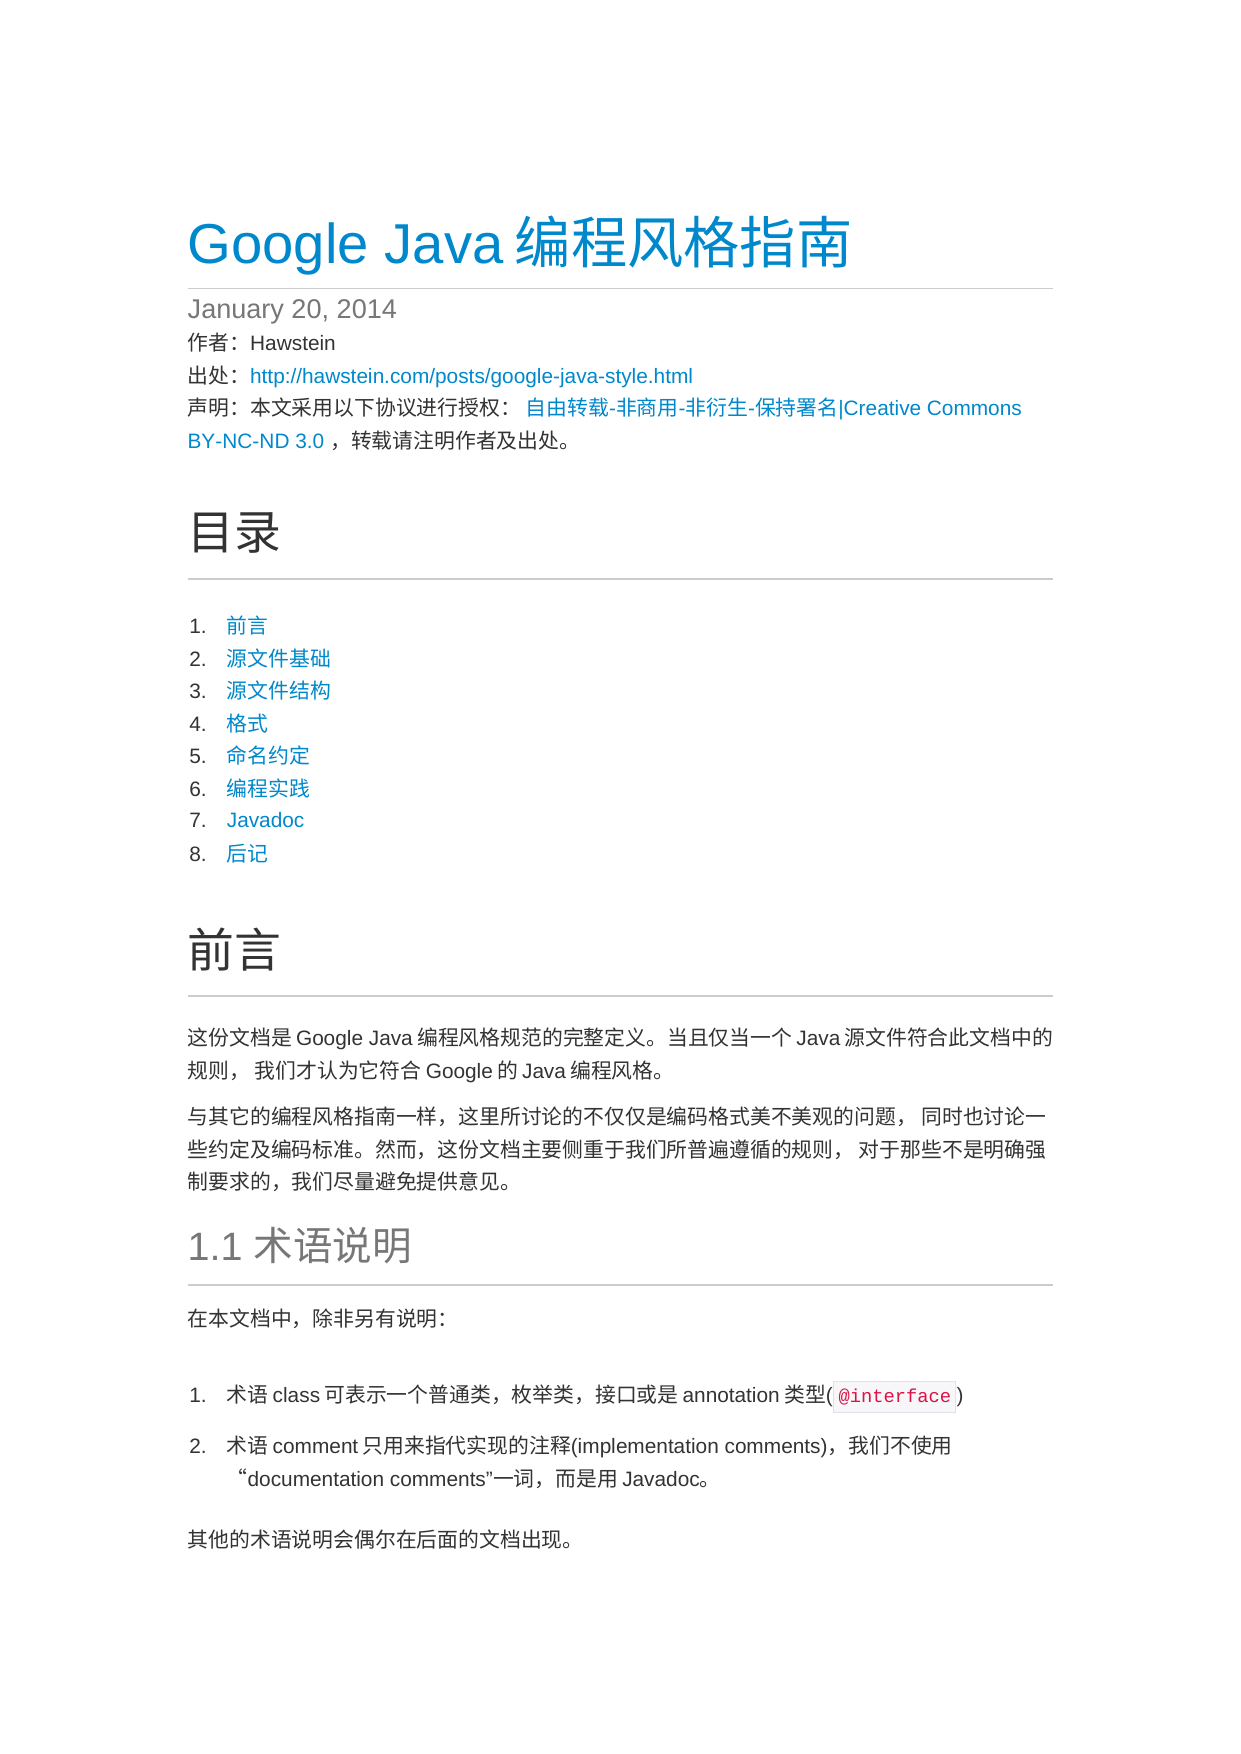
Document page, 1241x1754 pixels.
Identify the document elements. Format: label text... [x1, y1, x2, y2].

text 作者：Hawstein 出处：http://hawstein.com/posts/google-java-style.html 声明：本文采用以下协议进行授权： 自由转载-非商用-非衍生-保持署名|Creative Commons BY-NC-ND 3.0 ，转载请注明作者及出处。 [187, 325, 1053, 455]
list Javadoc [189, 804, 1053, 836]
text 1.1 术语说明 [187, 1211, 1053, 1286]
list 源文件结构 [189, 674, 1053, 706]
list 命名约定 [189, 739, 1053, 771]
text 与其它的编程风格指南一样，这里所讨论的不仅仅是编码格式美不美观的问题， 同时也讨论一些约定及编码标准。然而，这份文档主要侧重于我们所普遍遵循的规则， 对于那些不是明确强制要求的，我们尽量避免提供意见。 [187, 1099, 1053, 1197]
text 在本文档中，除非另有说明： [187, 1301, 1053, 1334]
text 这份文档是Google Java编程风格规范的完整定义。当且仅当一个Java源文件符合此文档中的规则， 我们才认为它符合Google的Java编程风格。 [187, 1020, 1053, 1085]
list 源文件基础 [189, 641, 1053, 674]
list 前言 [189, 609, 1053, 641]
list 格式 [189, 706, 1053, 739]
text Google Java编程风格指南 [187, 190, 1053, 289]
text 其他的术语说明会偶尔在后面的文档出现。 [187, 1522, 1053, 1555]
list 术语class可表示一个普通类，枚举类，接口或是annotation类型(@interface) [189, 1363, 1053, 1428]
list 后记 [189, 836, 1053, 869]
text 目录 [187, 480, 1053, 579]
list 术语comment只用来指代实现的注释(implementation comments)，我们不使用“documentation comments”一词，而是用Javadoc。 [189, 1428, 1053, 1493]
list 编程实践 [189, 771, 1053, 804]
text January 20, 2014 [187, 293, 1053, 325]
text 前言 [187, 898, 1053, 997]
